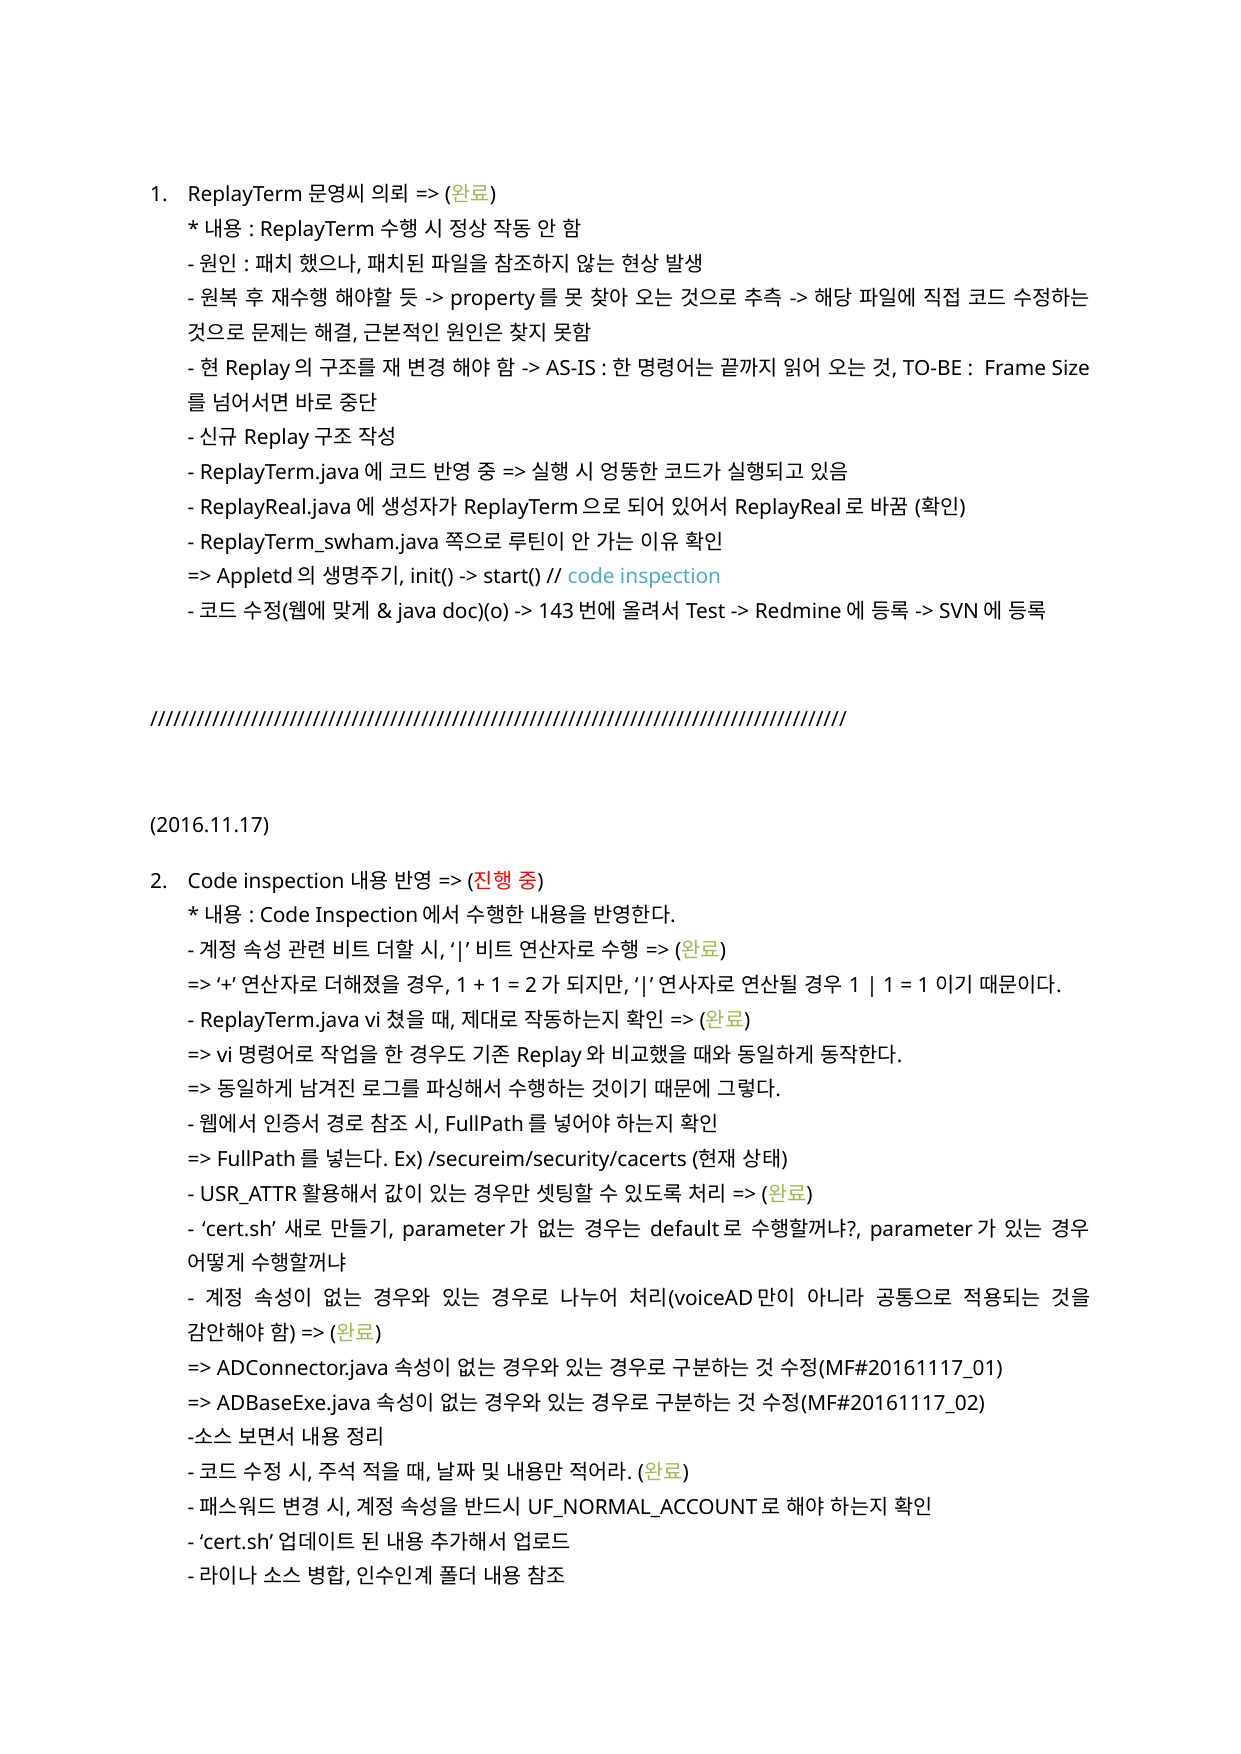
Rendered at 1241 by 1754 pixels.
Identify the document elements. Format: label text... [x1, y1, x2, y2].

text ////////////////////////////////////////////////////////////////////////////////////////// [150, 704, 1090, 732]
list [150, 864, 1090, 1590]
text (2016.11.17) [150, 811, 1090, 839]
list ReplayTerm 문영씨 의뢰 => (완료) * 내용 : ReplayTerm 수행 시 정상 작동 안 함 - 원인 : 패치 했으나, 패치된 파일을 참조하지 않는 현상 발생 - 원복 후 재수행 해야할 듯 -> property를 못 찾아 오는 것으로 추측 -> 해당 파일에 직접 코드 수정하는 것으로 문제는 해결, 근본적인 원인은 찾지 못함 - 현 Replay의 구조를 재 변경 해야 함 -> AS-IS : 한 명령어는 끝까지 읽어 오는 것, TO-BE : Frame Size를 넘어서면 바로 중단 - 신규 Replay 구조 작성 - ReplayTerm.java에 코드 반영 중 => 실행 시 엉뚱한 코드가 실행되고 있음 - ReplayReal.java에 생성자가 ReplayTerm으로 되어 있어서 ReplayReal로 바꿈 (확인) - ReplayTerm_swham.java 쪽으로 루틴이 안 가는 이유 확인 => Appletd의 생명주기, init() -> start() // code inspection - 코드 수정(웹에 맞게 & java doc)(o) -> 143번에 올려서 Test -> Redmine에 등록 -> SVN에 등록 [150, 177, 1090, 625]
